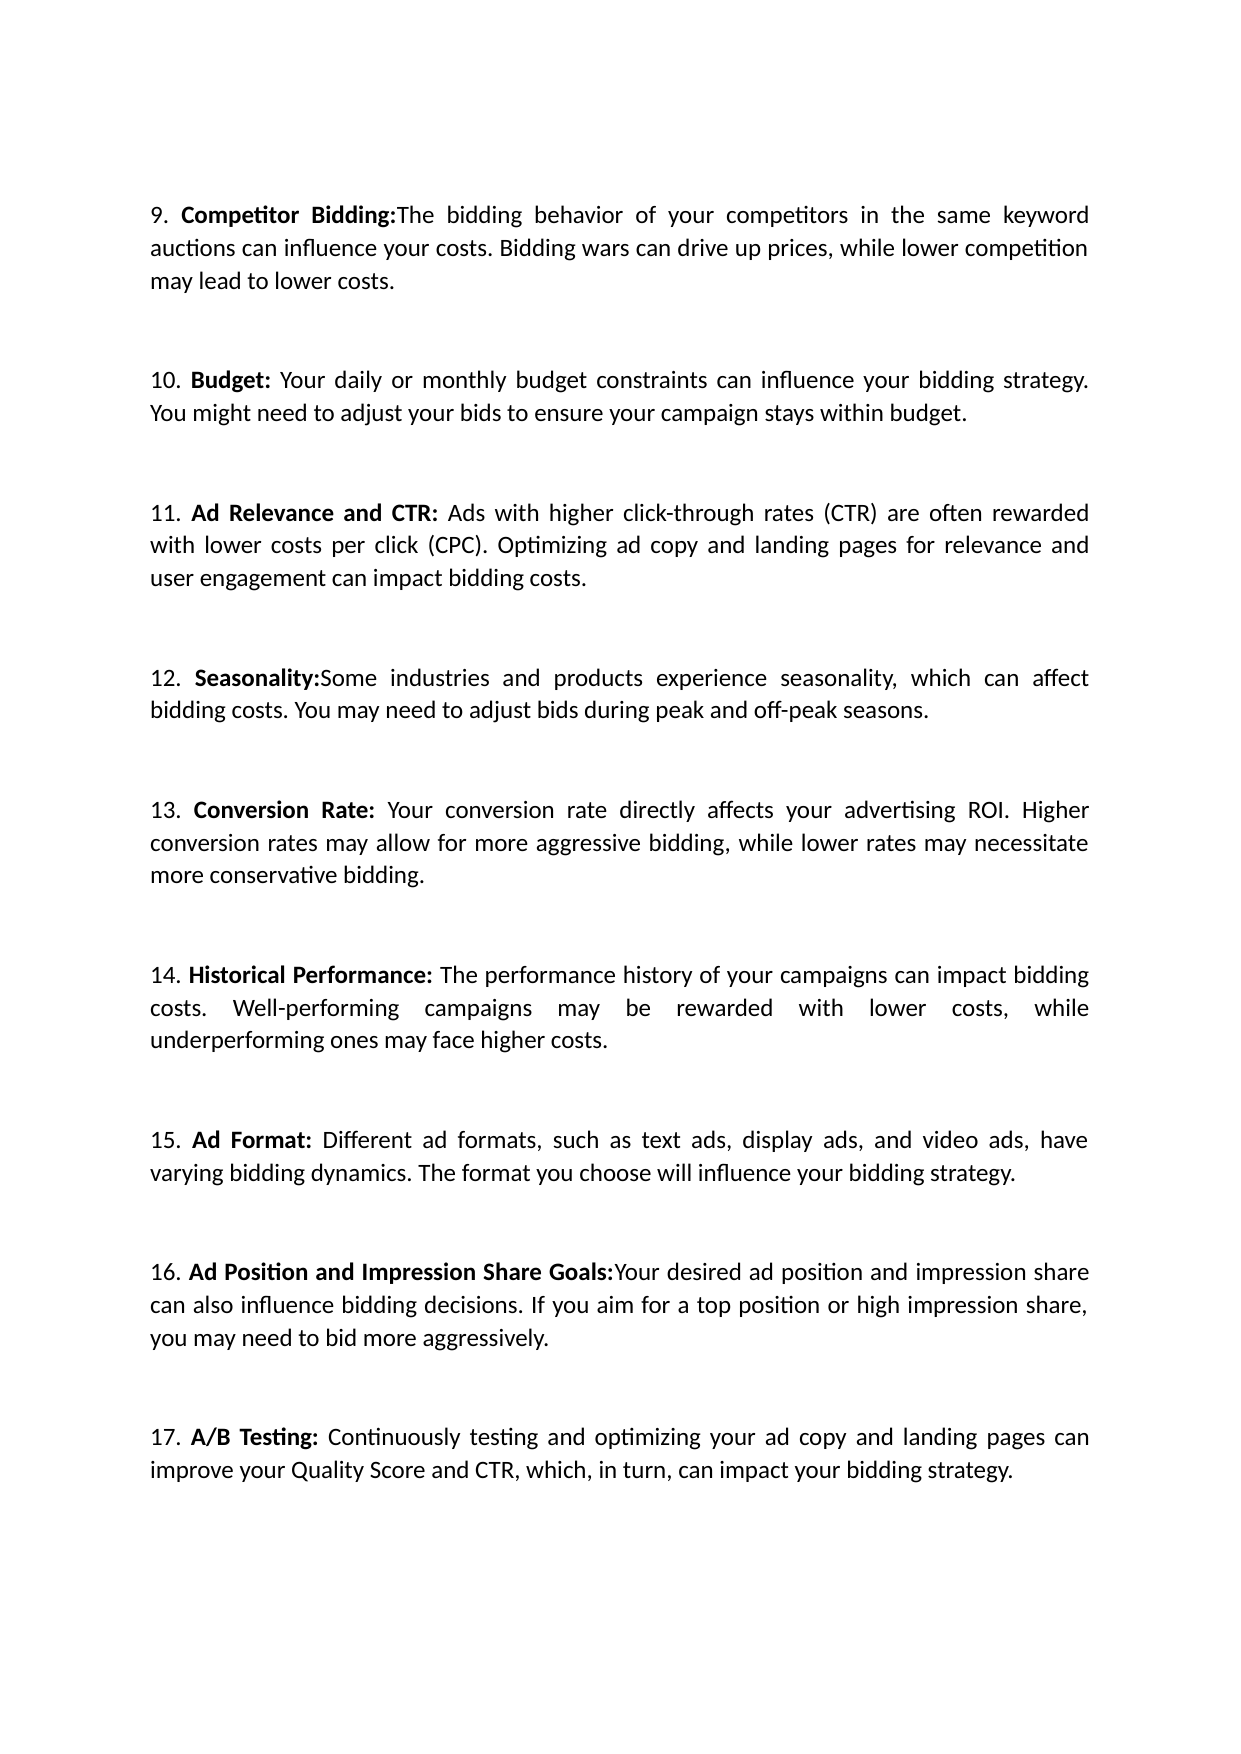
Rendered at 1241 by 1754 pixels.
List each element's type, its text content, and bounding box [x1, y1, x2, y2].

text 12. Seasonality:Some industries and products experience seasonality, which can affect bidding costs. You may need to adjust bids during peak and off-peak seasons. [150, 662, 1090, 725]
text 15. Ad Format: Different ad formats, such as text ads, display ads, and video ads, have varying bidding dynamics. The format you choose will influence your bidding strategy. [150, 1124, 1090, 1187]
text 9. Competitor Bidding:The bidding behavior of your competitors in the same keyword auctions can influence your costs. Bidding wars can drive up prices, while lower competition may lead to lower costs. [150, 199, 1090, 296]
text 14. Historical Performance: The performance history of your campaigns can impact bidding costs. Well-performing campaigns may be rewarded with lower costs, while underperforming ones may face higher costs. [150, 959, 1090, 1055]
text 17. A/B Testing: Continuously testing and optimizing your ad copy and landing pages can improve your Quality Score and CTR, which, in turn, can impact your bidding strategy. [150, 1421, 1090, 1484]
text 10. Budget: Your daily or monthly budget constraints can influence your bidding strategy. You might need to adjust your bids to ensure your campaign stays within budget. [150, 364, 1090, 428]
text 11. Ad Relevance and CTR: Ads with higher click-through rates (CTR) are often rewarded with lower costs per click (CPC). Optimizing ad copy and landing pages for relevance and user engagement can impact bidding costs. [150, 497, 1090, 593]
text 13. Conversion Rate: Your conversion rate directly affects your advertising ROI. Higher conversion rates may allow for more aggressive bidding, while lower rates may necessitate more conservative bidding. [150, 794, 1090, 890]
text 16. Ad Position and Impression Share Goals:Your desired ad position and impression share can also influence bidding decisions. If you aim for a top position or high impression share, you may need to bid more aggressively. [150, 1256, 1090, 1352]
